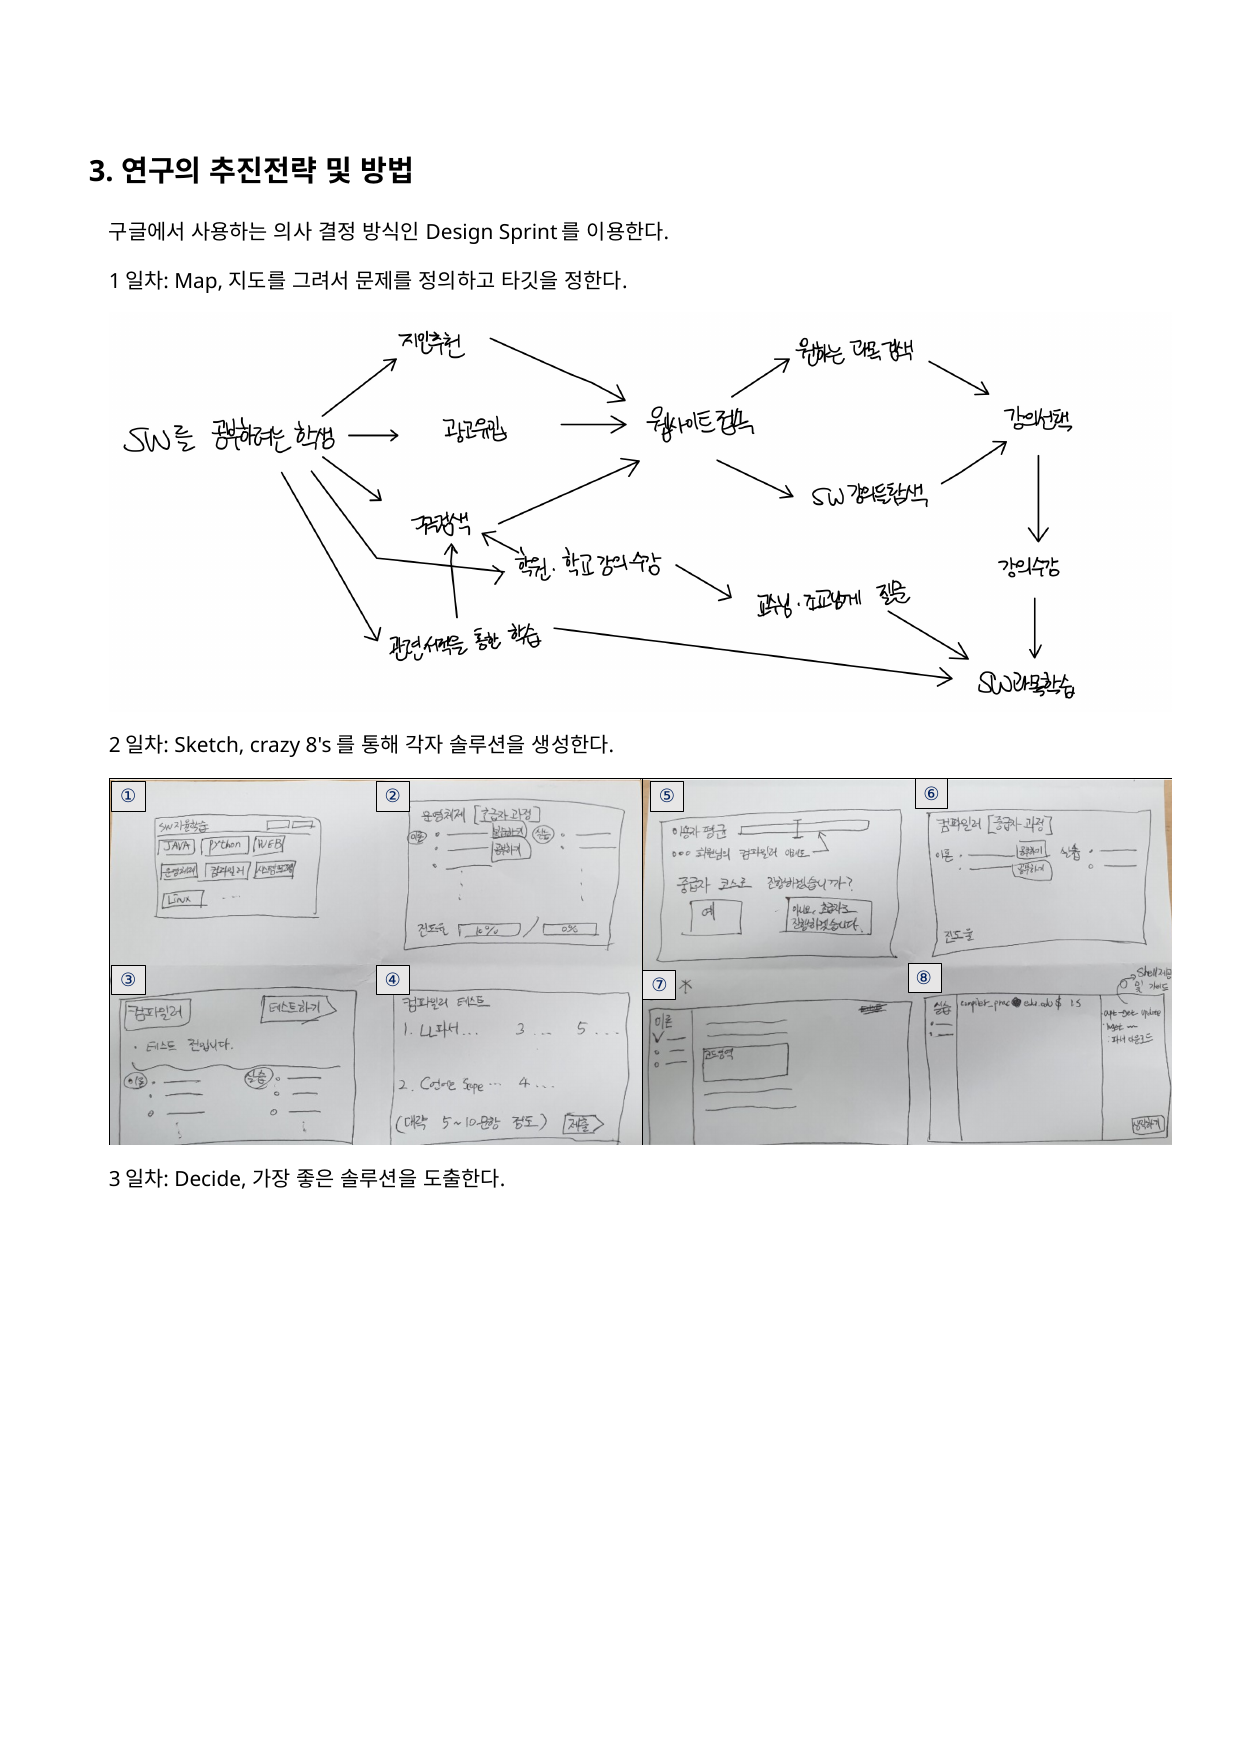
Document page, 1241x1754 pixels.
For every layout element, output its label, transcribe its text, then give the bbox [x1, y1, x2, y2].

text 3일차: Decide, 가장 좋은 솔루션을 도출한다. [88, 1162, 1152, 1192]
text 1일차: Map, 지도를 그려서 문제를 정의하고 타깃을 정한다. [88, 264, 1152, 294]
picture [108, 312, 1172, 712]
text 2일차: Sketch, crazy 8's를 통해 각자 솔루션을 생성한다. [88, 728, 1152, 758]
text 3. 연구의 추진전략 및 방법 [88, 148, 1152, 190]
text 구글에서 사용하는 의사 결정 방식인 Design Sprint를 이용한다. [88, 215, 1152, 246]
